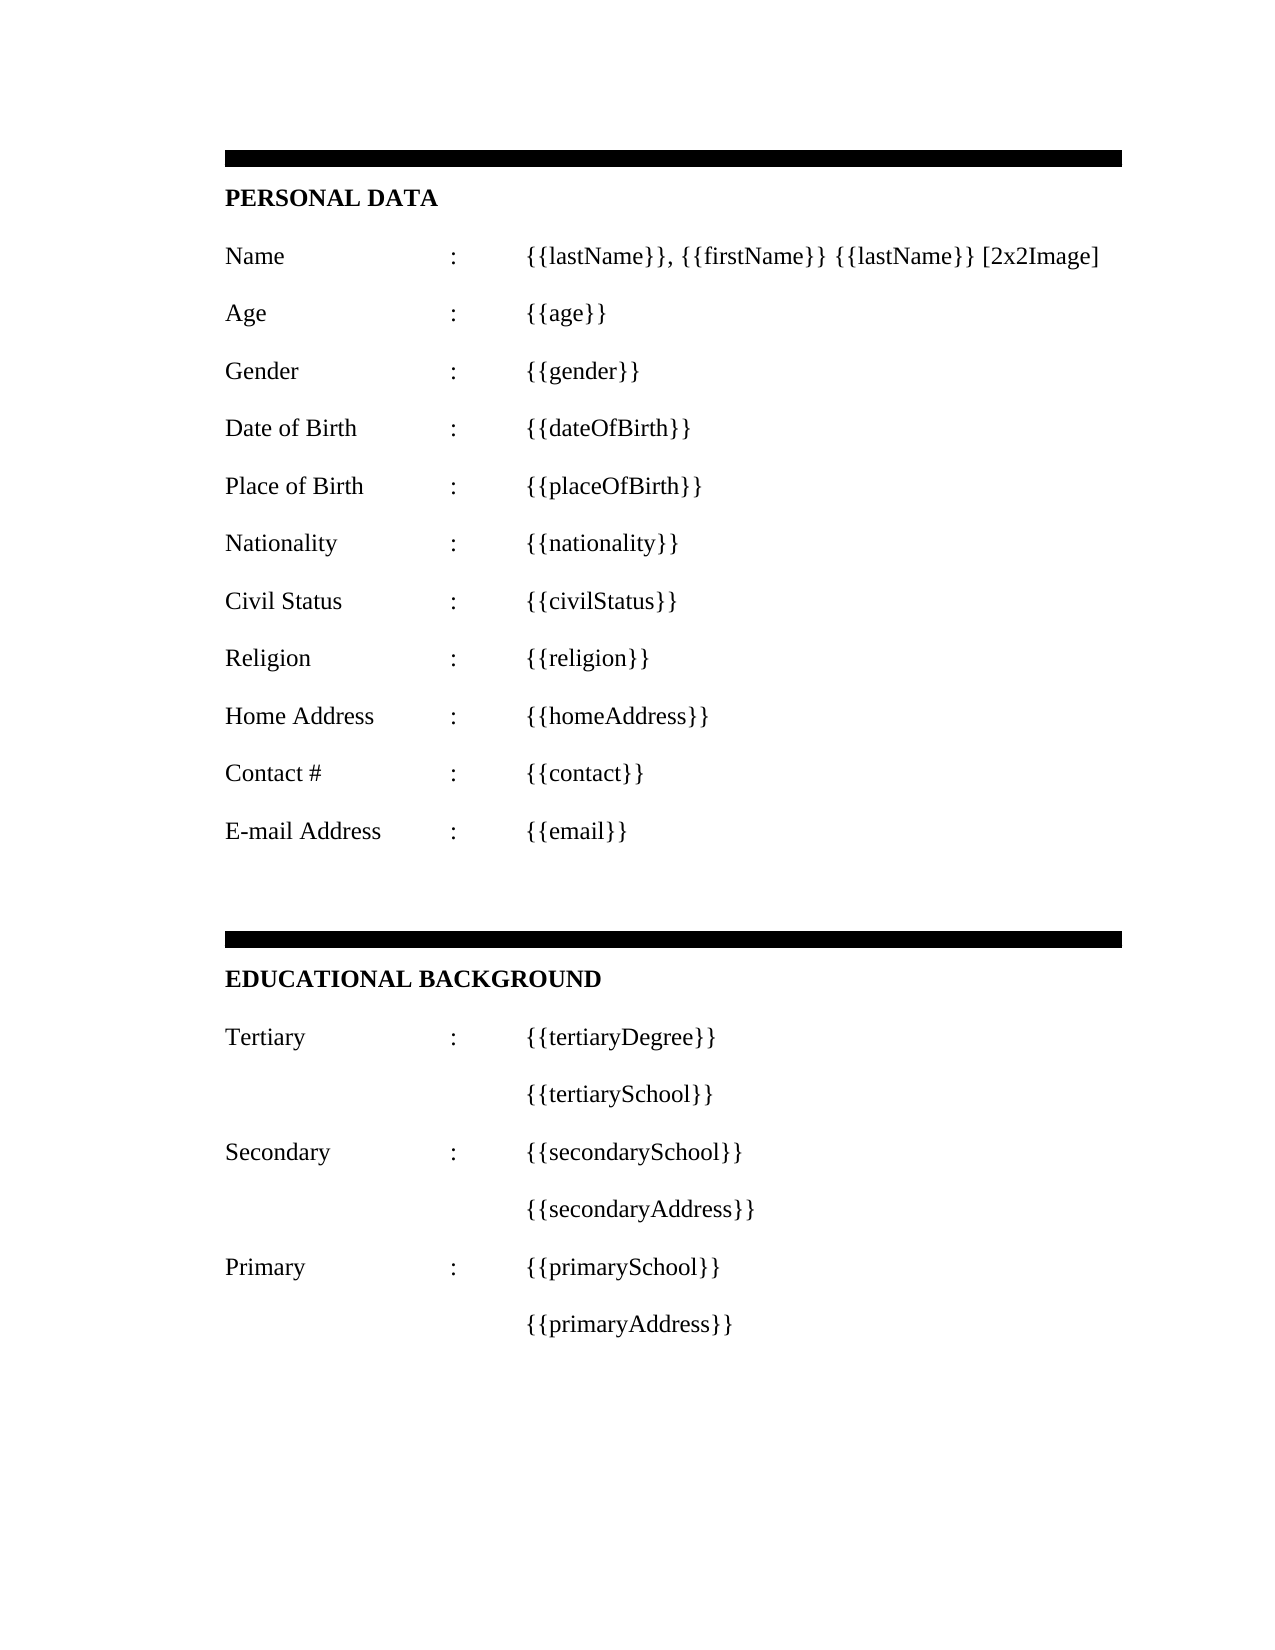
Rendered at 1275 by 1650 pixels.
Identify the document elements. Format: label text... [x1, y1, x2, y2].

text Nationality : {{nationality}} [225, 528, 1125, 557]
text {{secondaryAddress}} [225, 1194, 1125, 1223]
text {{primaryAddress}} [225, 1309, 1125, 1338]
text E-mail Address : {{email}} [225, 816, 1125, 845]
text EDUCATIONAL BACKGROUND [225, 964, 1125, 993]
text Secondary : {{secondarySchool}} [225, 1137, 1125, 1166]
text Home Address : {{homeAddress}} [225, 701, 1125, 730]
text Primary : {{primarySchool}} [225, 1252, 1125, 1281]
text Contact # : {{contact}} [225, 758, 1125, 787]
text Tertiary : {{tertiaryDegree}} [225, 1022, 1125, 1051]
text Date of Birth : {{dateOfBirth}} [225, 413, 1125, 442]
text {{tertiarySchool}} [225, 1079, 1125, 1108]
text Civil Status : {{civilStatus}} [225, 586, 1125, 615]
text PERSONAL DATA [225, 183, 1125, 212]
text Place of Birth : {{placeOfBirth}} [225, 471, 1125, 500]
text Name : {{lastName}}, {{firstName}} {{lastName}} [2x2Image] [225, 241, 1125, 270]
text Religion : {{religion}} [225, 643, 1125, 672]
text Age : {{age}} [225, 298, 1125, 327]
text Gender : {{gender}} [225, 356, 1125, 385]
